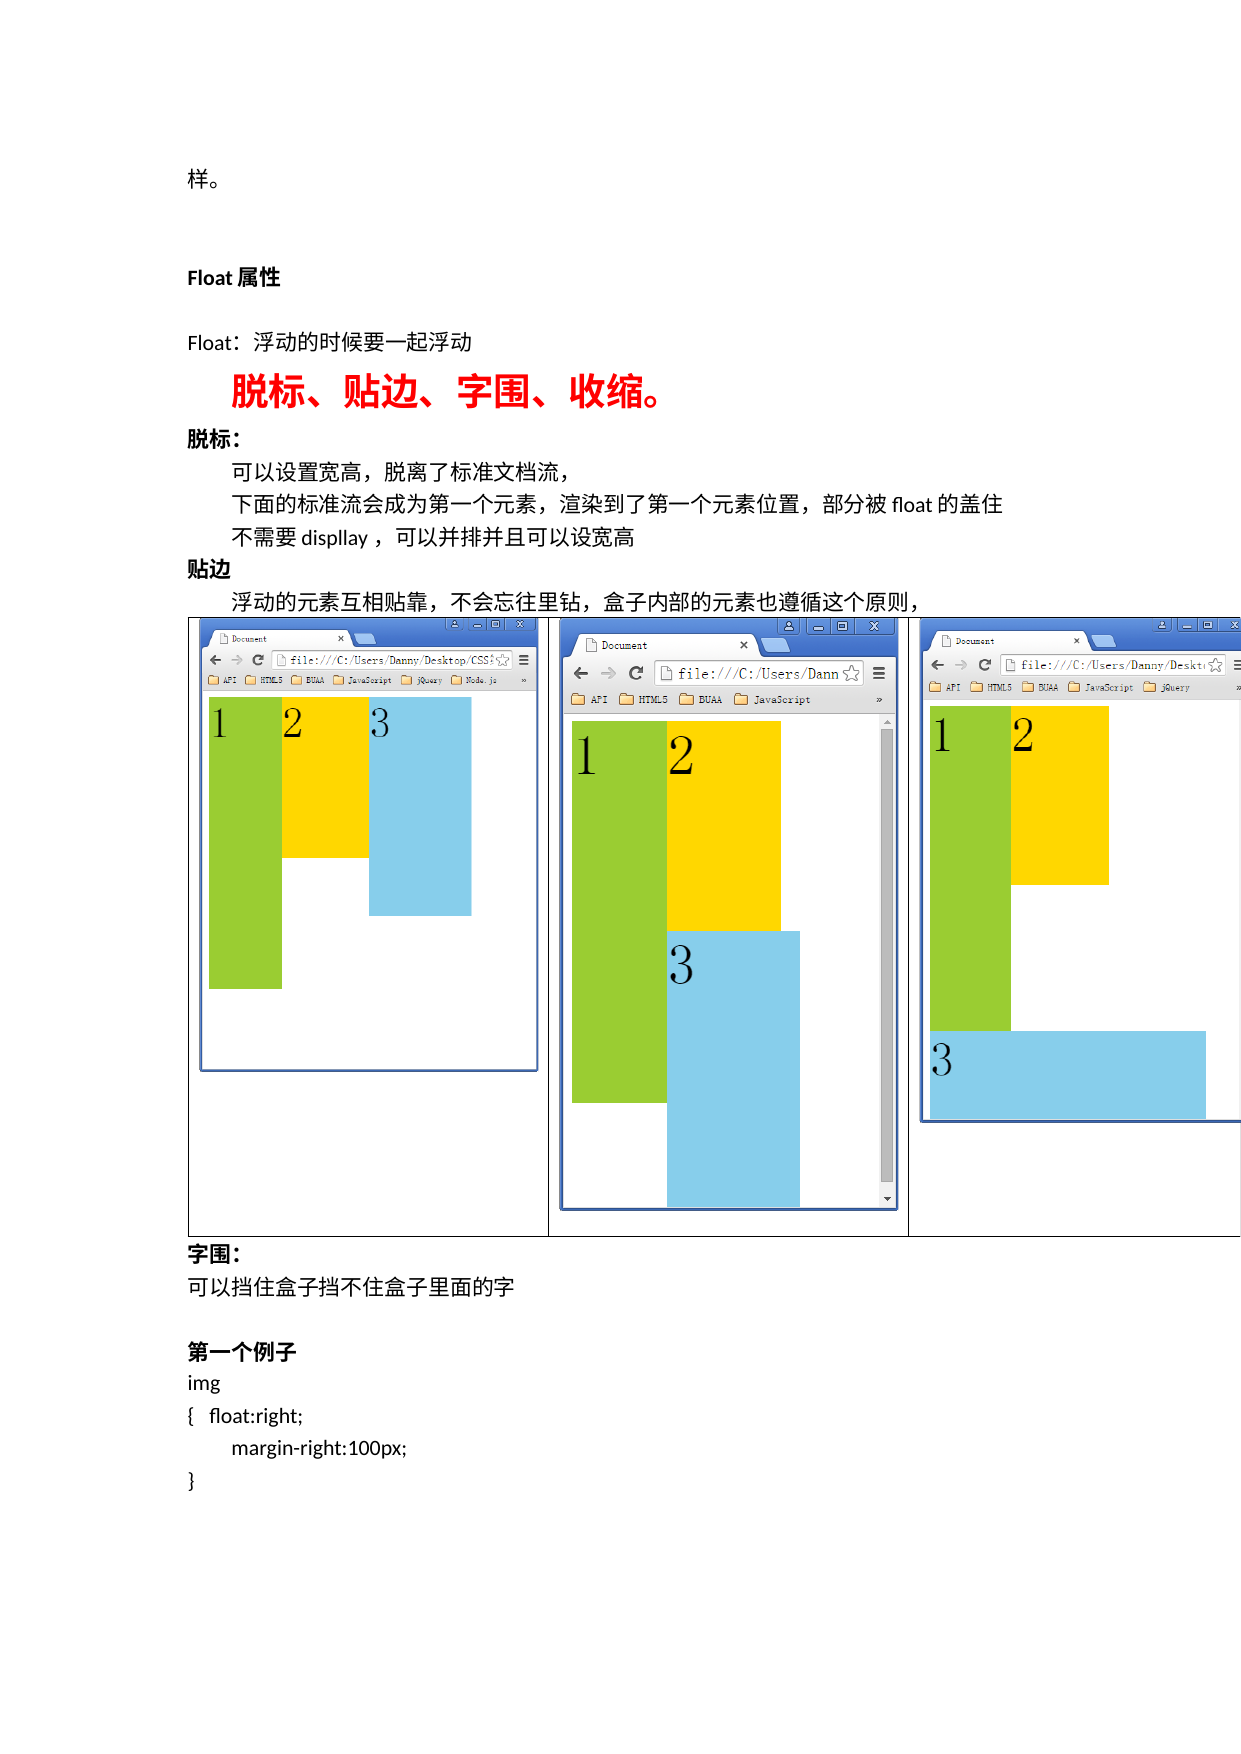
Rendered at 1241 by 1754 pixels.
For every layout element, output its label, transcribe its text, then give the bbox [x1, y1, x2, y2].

picture [559, 618, 899, 1211]
text } [187, 1464, 1053, 1497]
text 不需要displlay ，可以并排并且可以设宽高 [187, 519, 1053, 552]
text 下面的标准流会成为第一个元素，渲染到了第一个元素位置，部分被float的盖住 [187, 487, 1053, 519]
text margin-right:100px; [187, 1432, 1053, 1464]
text 浮动的元素互相贴靠，不会忘往里钻，盒子内部的元素也遵循这个原则， [187, 584, 1053, 617]
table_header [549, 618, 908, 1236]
text 第一个例子 [187, 1334, 1053, 1367]
picture [199, 618, 539, 1072]
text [187, 162, 1053, 194]
subtitle 字围： [187, 1237, 1053, 1269]
text Float：浮动的时候要一起浮动 [187, 324, 1053, 357]
text img [187, 1367, 1053, 1399]
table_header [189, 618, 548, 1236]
subtitle 贴边 [187, 552, 1053, 584]
text 脱标、贴边、字围、收缩。 [187, 357, 1053, 422]
text 可以设置宽高，脱离了标准文档流， [187, 454, 1053, 487]
picture [919, 618, 1241, 1123]
subtitle Float属性 [187, 259, 1053, 292]
subtitle 脱标： [187, 422, 1053, 454]
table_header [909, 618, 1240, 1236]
text { float:right; [187, 1399, 1053, 1432]
text 可以挡住盒子挡不住盒子里面的字 [187, 1269, 1053, 1302]
